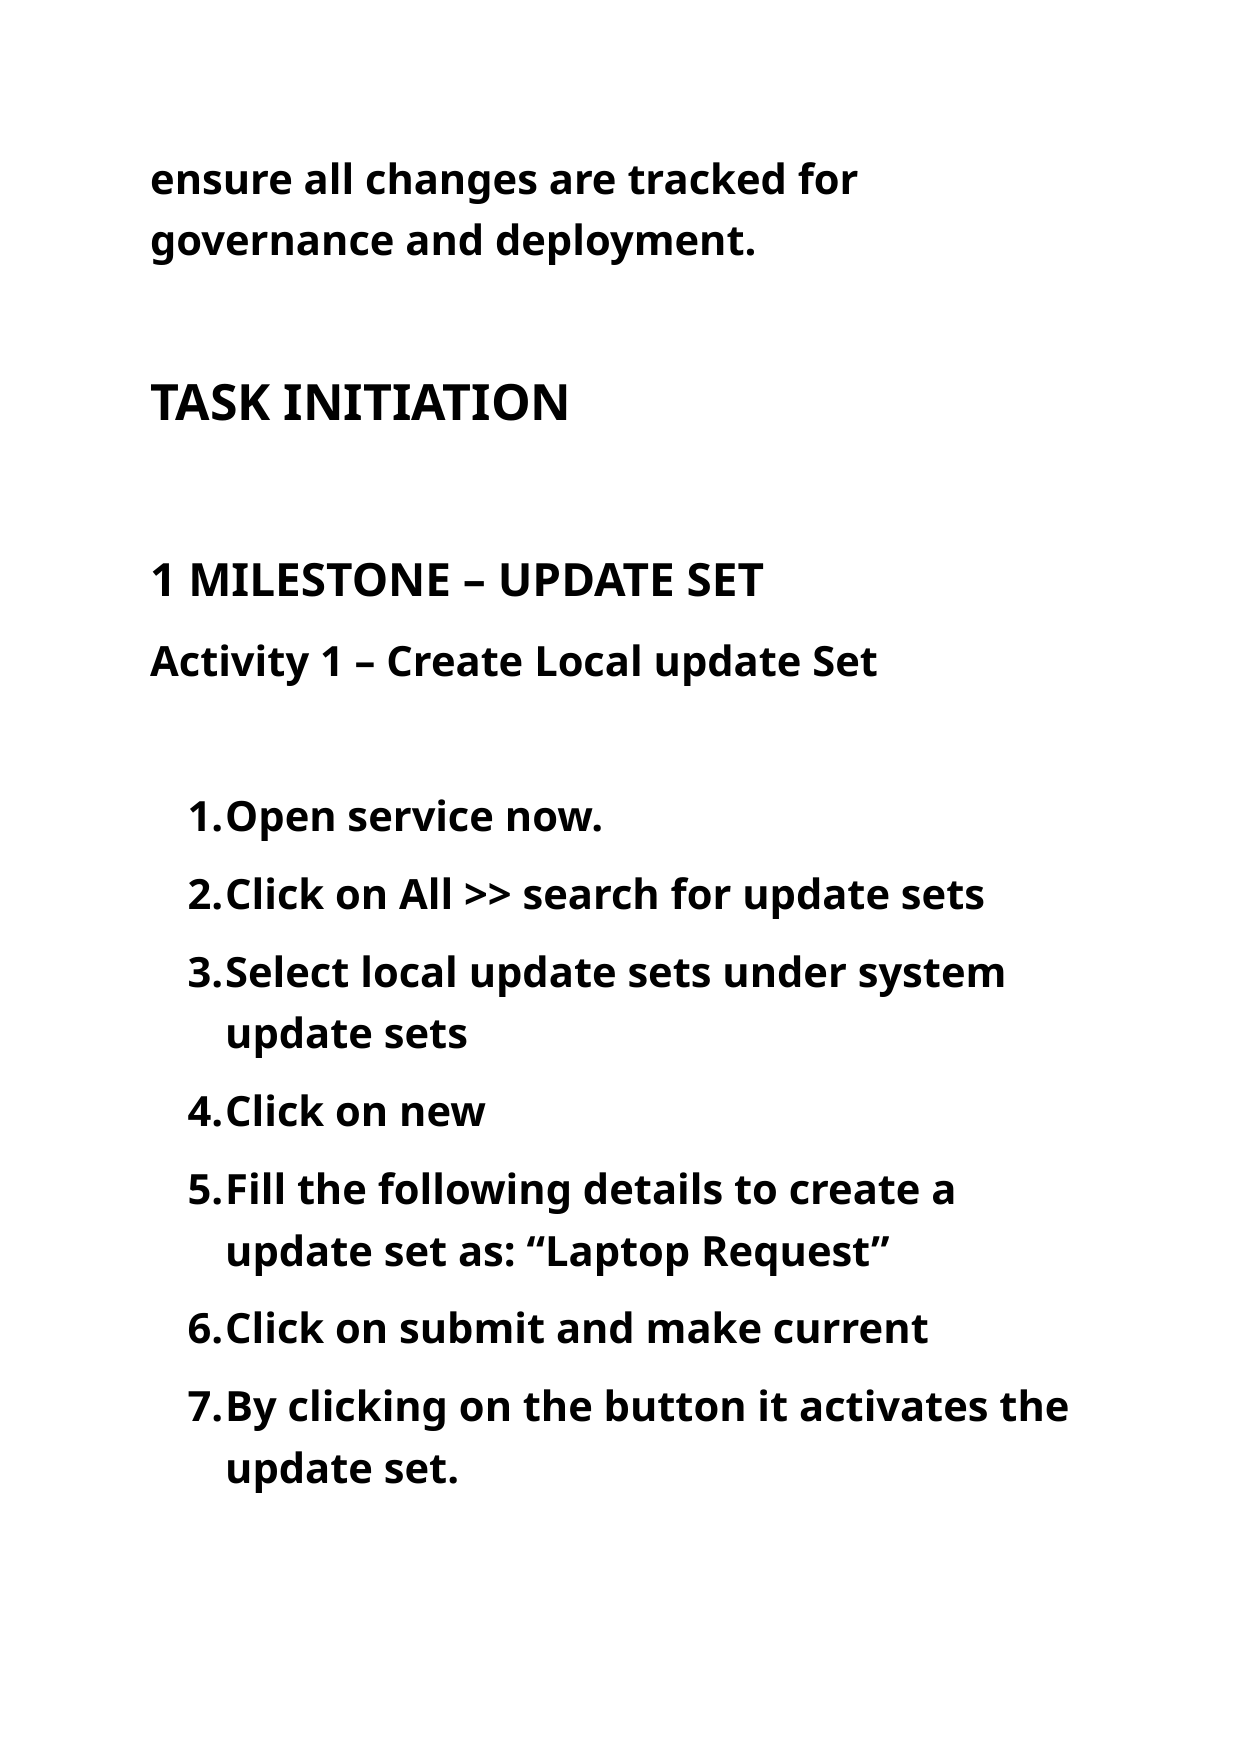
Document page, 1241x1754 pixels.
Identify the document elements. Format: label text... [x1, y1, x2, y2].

list Click on All >> search for update sets [187, 865, 1090, 922]
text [150, 150, 1090, 268]
text Activity 1 – Create Local update Set [150, 631, 1090, 688]
list Click on submit and make current [187, 1299, 1090, 1356]
list Select local update sets under system update sets [187, 943, 1090, 1061]
list By clicking on the button it activates the update set. [187, 1377, 1090, 1495]
list Open service now. [187, 787, 1090, 844]
list Click on new [187, 1082, 1090, 1139]
text TASK INITIATION [150, 367, 1090, 435]
text 1 MILESTONE – UPDATE SET [150, 547, 1090, 610]
list Fill the following details to create a update set as: “Laptop Request” [187, 1160, 1090, 1278]
